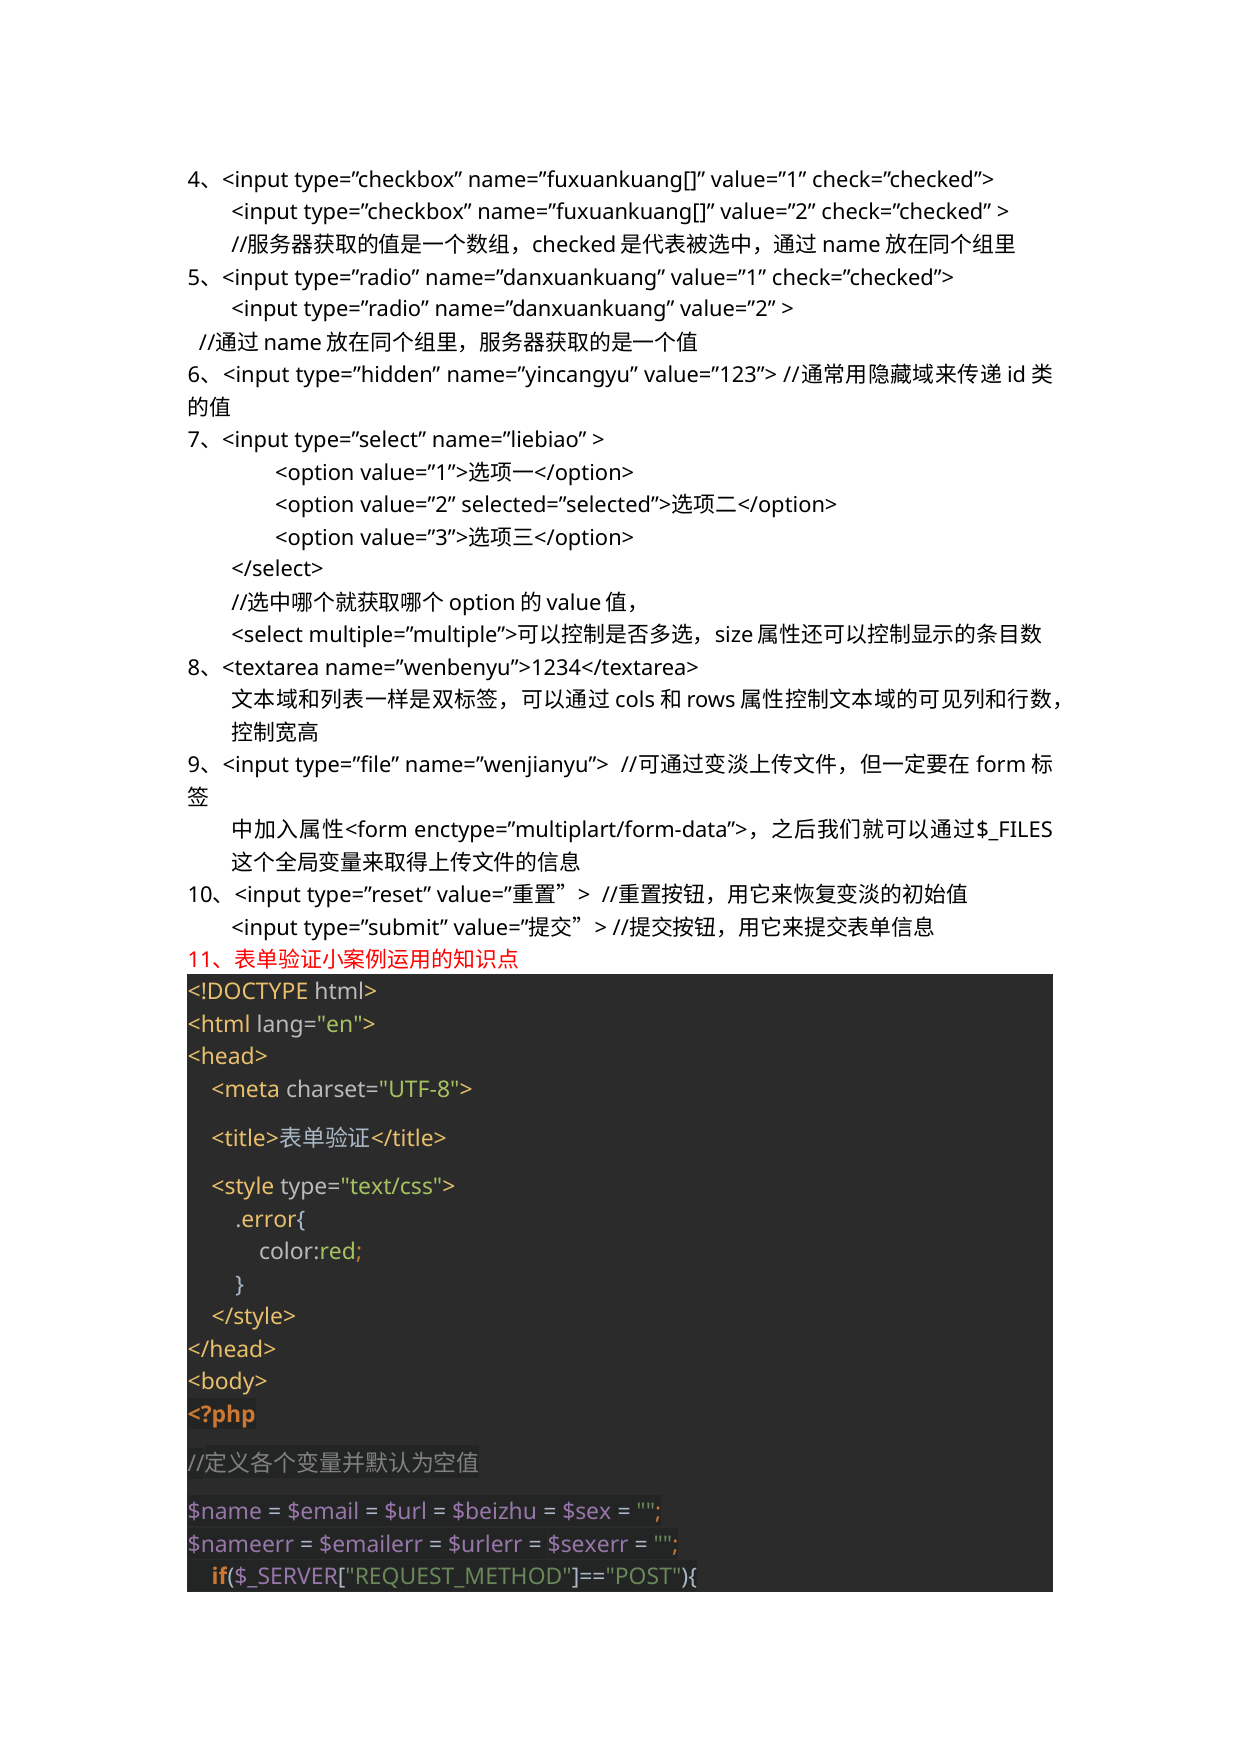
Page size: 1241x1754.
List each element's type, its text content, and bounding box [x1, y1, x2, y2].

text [187, 974, 1053, 1592]
text <option value=”2” selected=”selected”>选项二</option> [231, 487, 1053, 519]
text 7、<input type=”select” name=”liebiao” > [187, 422, 1053, 454]
text //选中哪个就获取哪个option的value值， [187, 584, 1053, 617]
text //服务器获取的值是一个数组，checked是代表被选中，通过name放在同个组里 [187, 227, 1053, 259]
text 6、<input type=”hidden” name=”yincangyu” value=”123”> //通常用隐藏域来传递id类的值 [187, 357, 1053, 422]
text </select> [187, 552, 1053, 584]
text <option value=”3”>选项三</option> [231, 519, 1053, 552]
text <input type=”radio” name=”danxuankuang” value=”2” > [187, 292, 1053, 324]
text 4、<input type=”checkbox” name=”fuxuankuang[]” value=”1” check=”checked”> [187, 162, 1053, 194]
text <input type=”submit” value=”提交”> //提交按钮，用它来提交表单信息 [187, 909, 1053, 942]
text 10、<input type=”reset” value=”重置”> //重置按钮，用它来恢复变淡的初始值 [187, 877, 1053, 909]
text 中加入属性<form enctype=”multiplart/form-data”>，之后我们就可以通过$_FILES这个全局变量来取得上传文件的信息 [231, 812, 1053, 877]
text 文本域和列表一样是双标签，可以通过cols和rows属性控制文本域的可见列和行数，控制宽高 [231, 682, 1053, 747]
text 8、<textarea name=”wenbenyu”>1234</textarea> [187, 649, 1053, 682]
text <input type=”checkbox” name=”fuxuankuang[]” value=”2” check=”checked” > [187, 194, 1053, 227]
text //通过name放在同个组里，服务器获取的是一个值 [187, 324, 1053, 357]
text 5、<input type=”radio” name=”danxuankuang” value=”1” check=”checked”> [187, 259, 1053, 292]
text <option value=”1”>选项一</option> [231, 454, 1053, 487]
text <select multiple=”multiple”>可以控制是否多选，size属性还可以控制显示的条目数 [187, 617, 1053, 649]
text 9、<input type=”file” name=”wenjianyu”> //可通过变淡上传文件，但一定要在form标签 [187, 747, 1053, 812]
text 11、表单验证小案例运用的知识点 [187, 942, 1053, 974]
